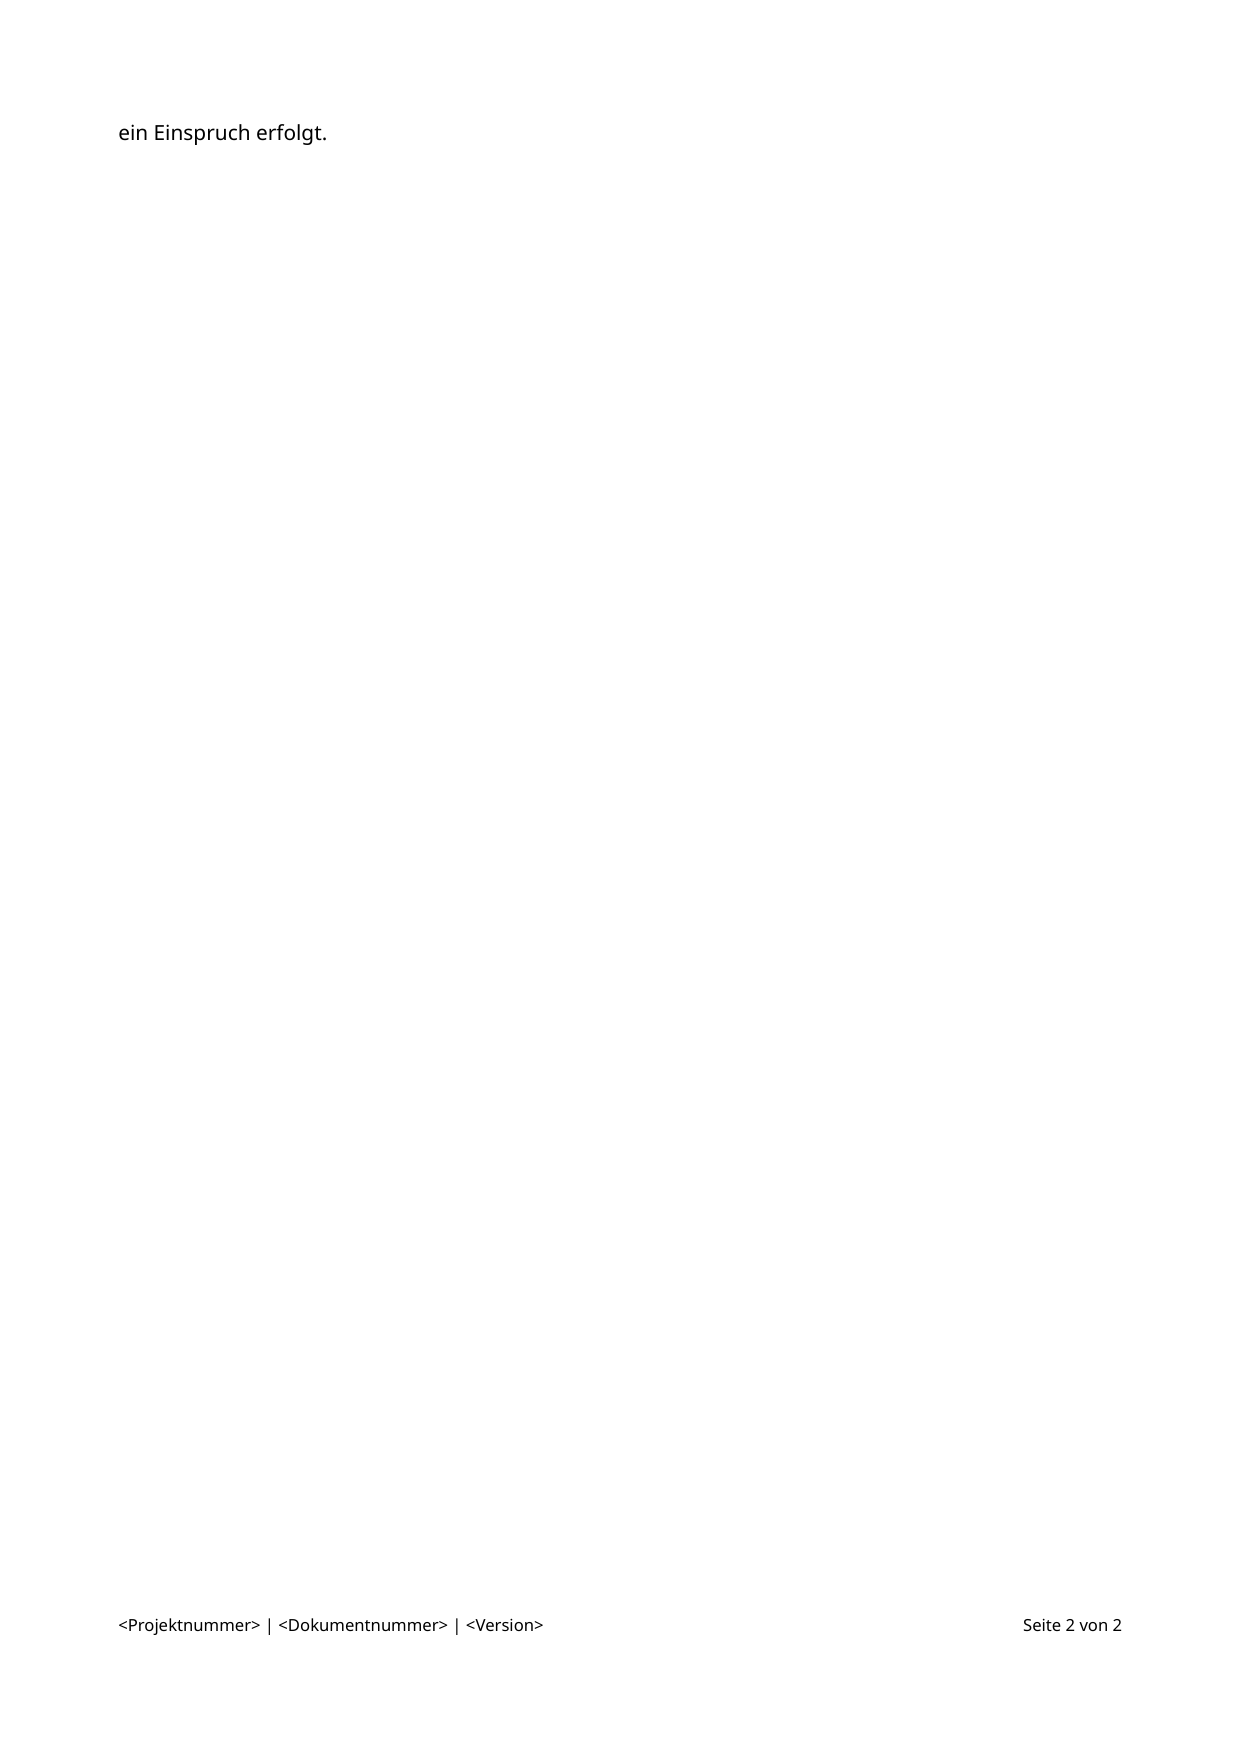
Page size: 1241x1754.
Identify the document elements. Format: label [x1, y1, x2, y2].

text [118, 118, 1122, 147]
